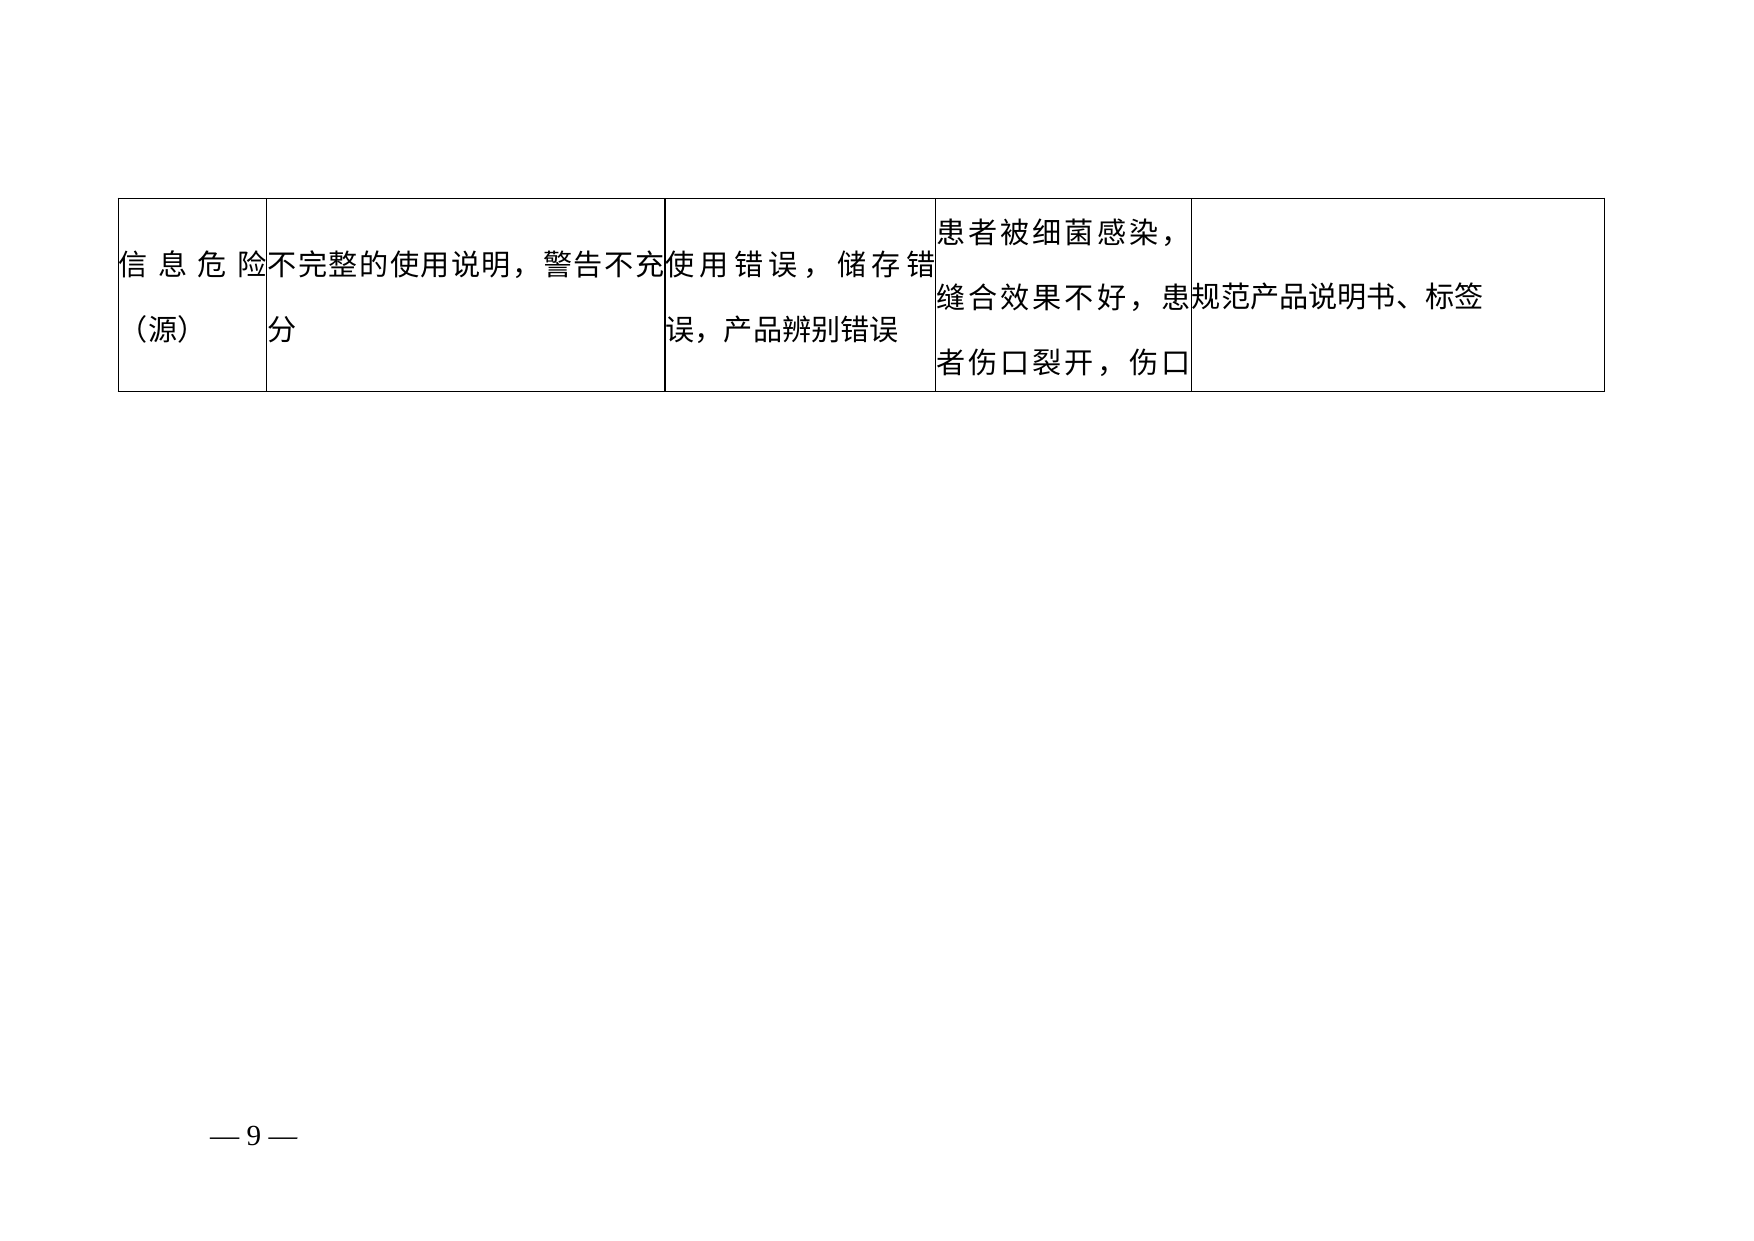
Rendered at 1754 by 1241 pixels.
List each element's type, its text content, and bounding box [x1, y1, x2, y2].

table_cell 信息危险（源） [119, 199, 266, 391]
table_cell 不完整的使用说明，警告不充分 [267, 199, 664, 391]
table_cell 使用错误，储存错误，产品辨别错误 [666, 199, 935, 391]
table_cell 患者被细菌感染，缝合效果不好，患者伤口裂开，伤口愈合不良 [936, 199, 1191, 391]
table_cell 规范产品说明书、标签 [1192, 199, 1604, 391]
